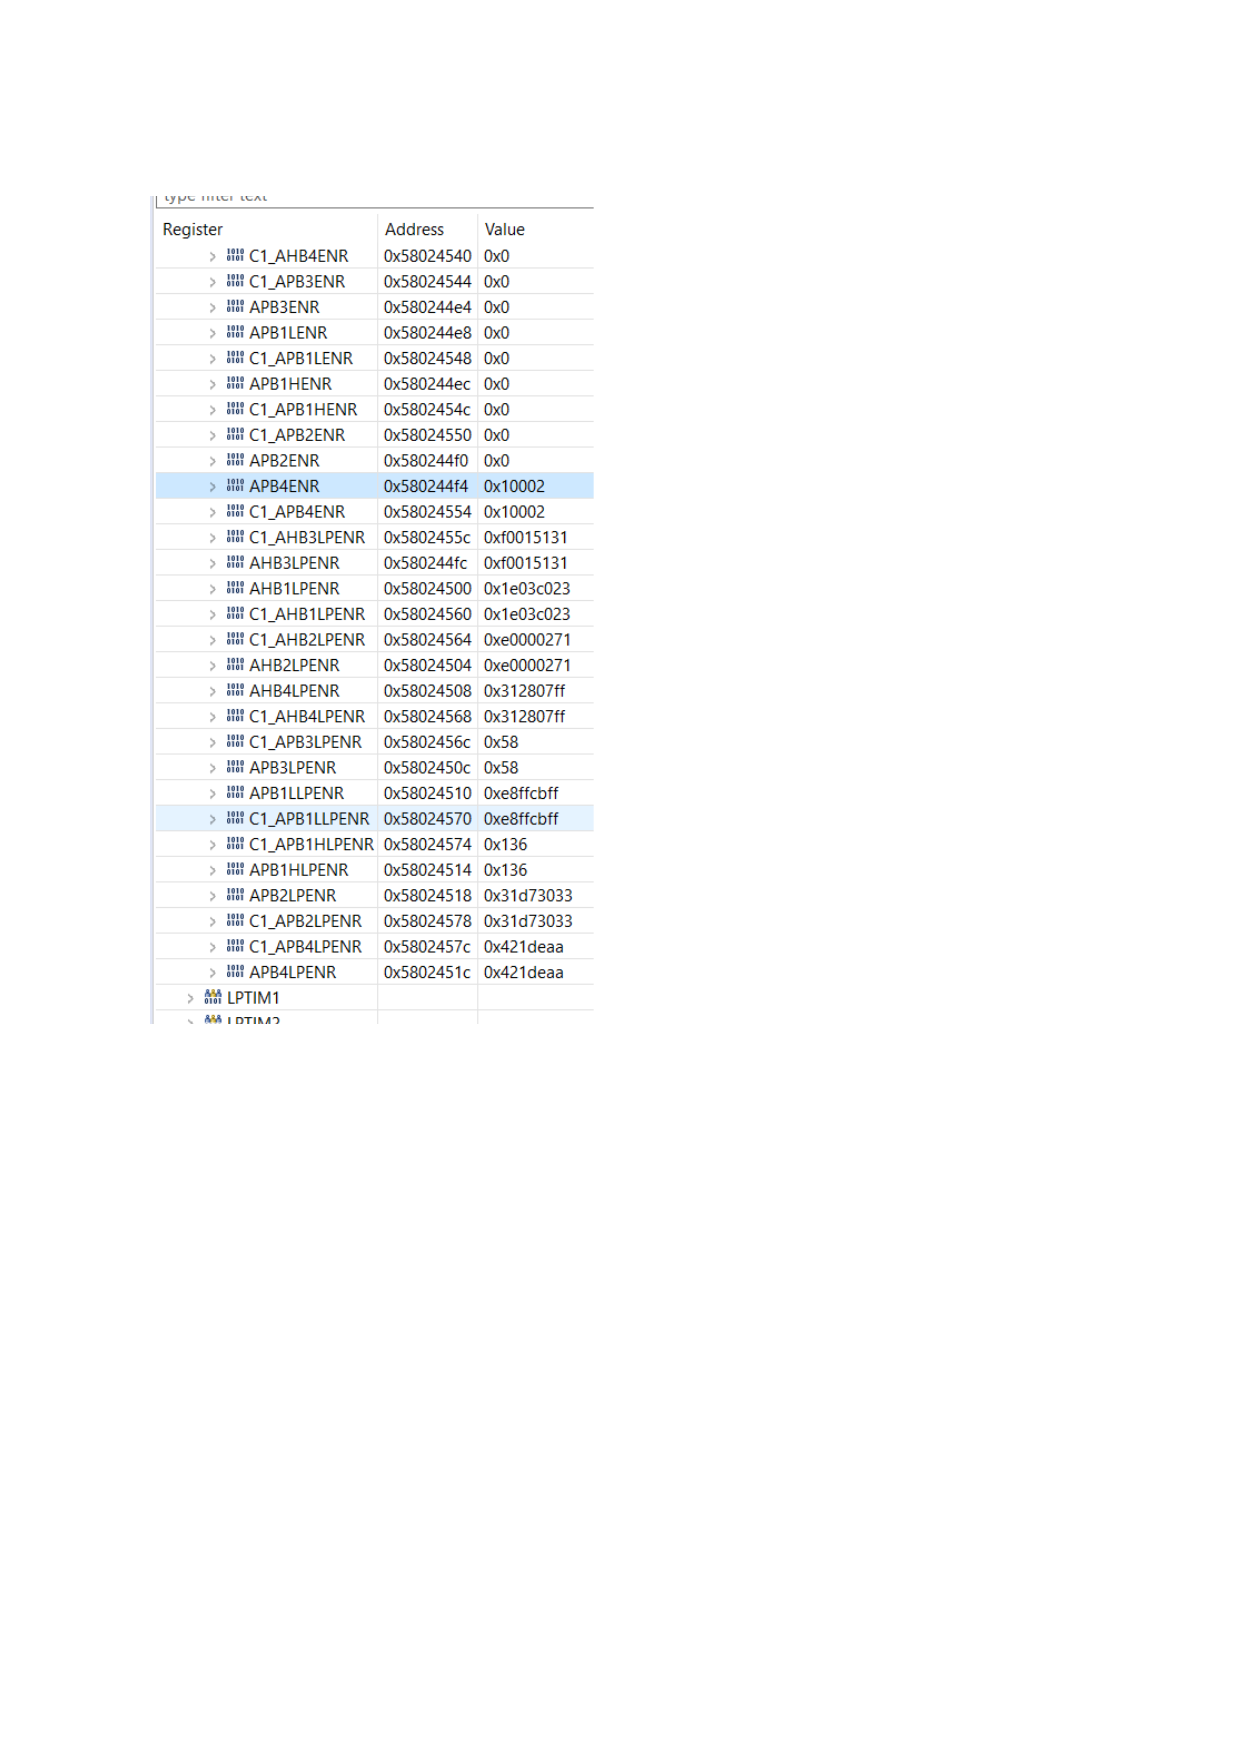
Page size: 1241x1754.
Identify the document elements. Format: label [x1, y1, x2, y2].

picture [150, 196, 594, 1024]
